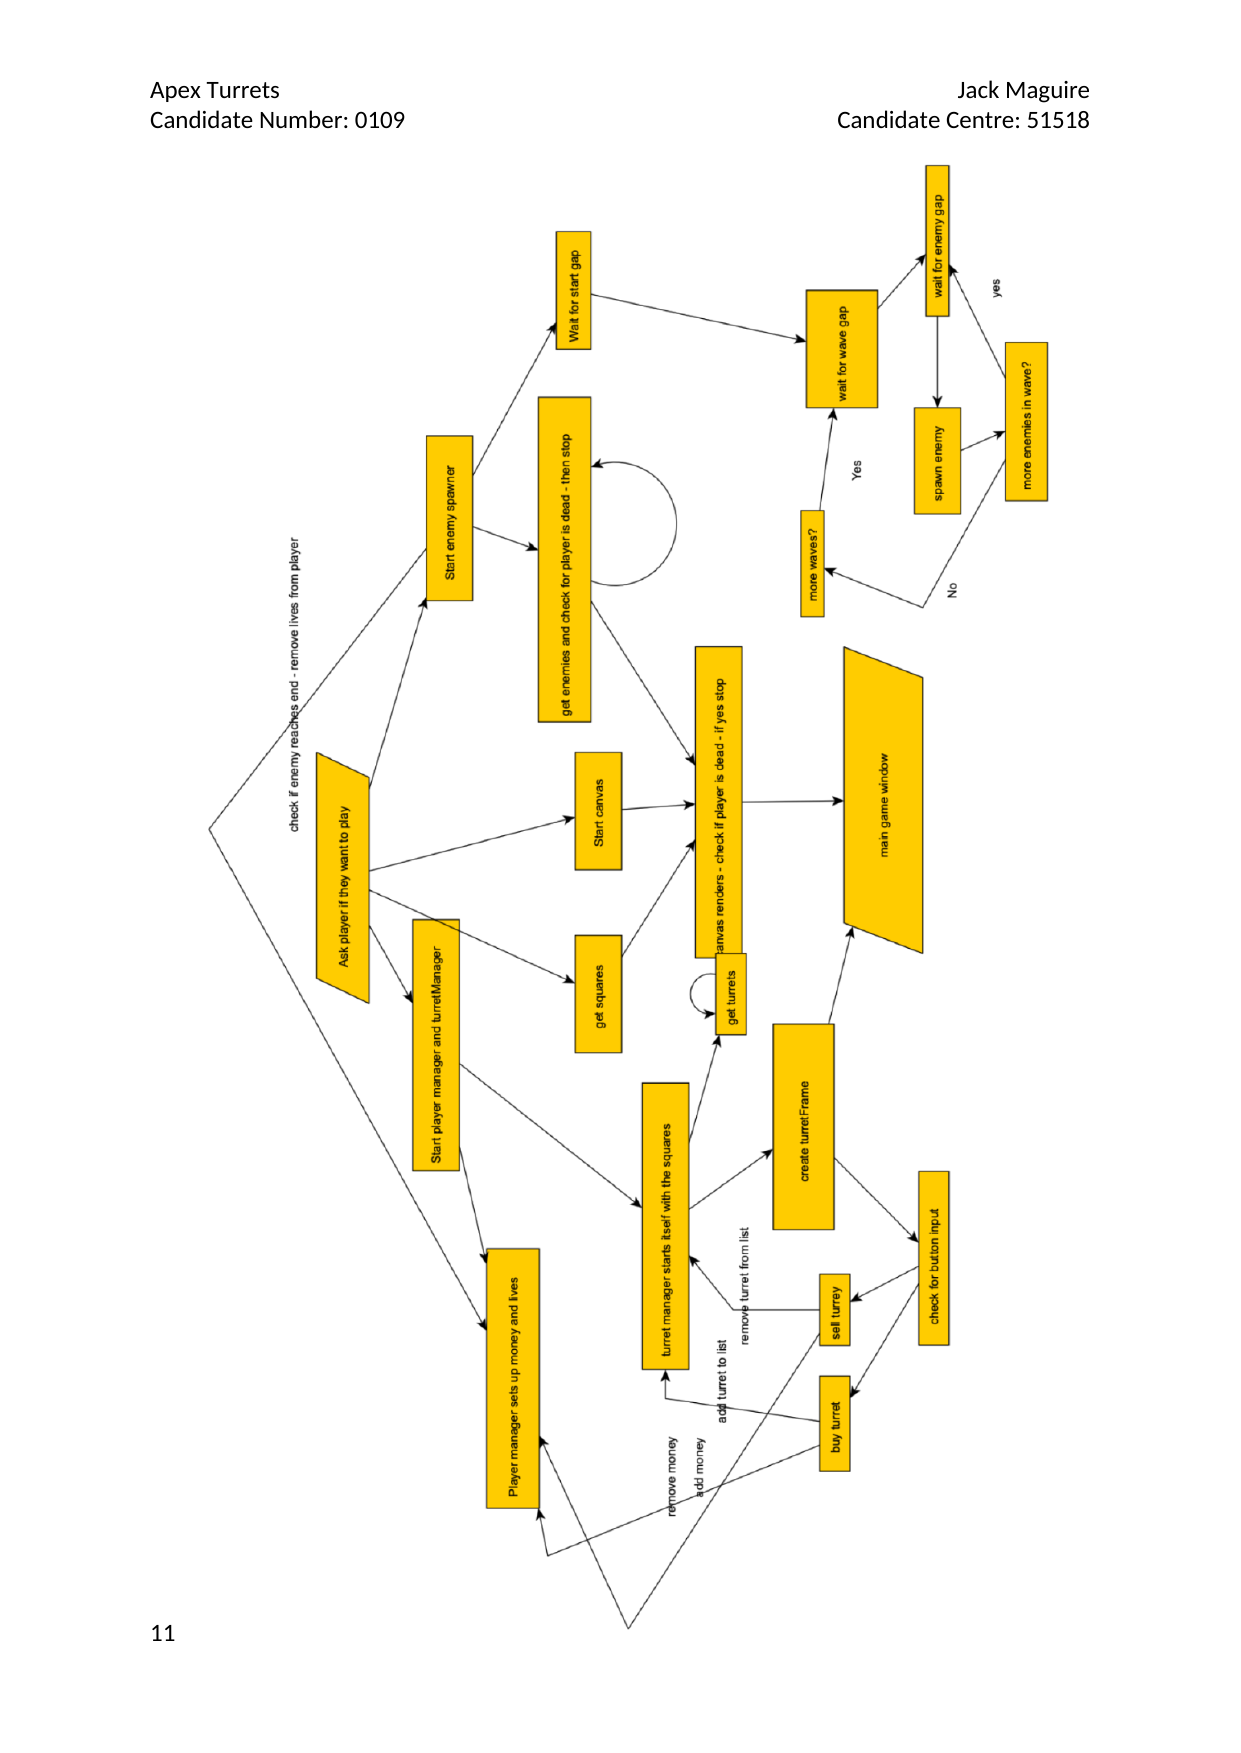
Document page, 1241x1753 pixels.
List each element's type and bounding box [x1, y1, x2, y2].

picture [194, 151, 1063, 1643]
